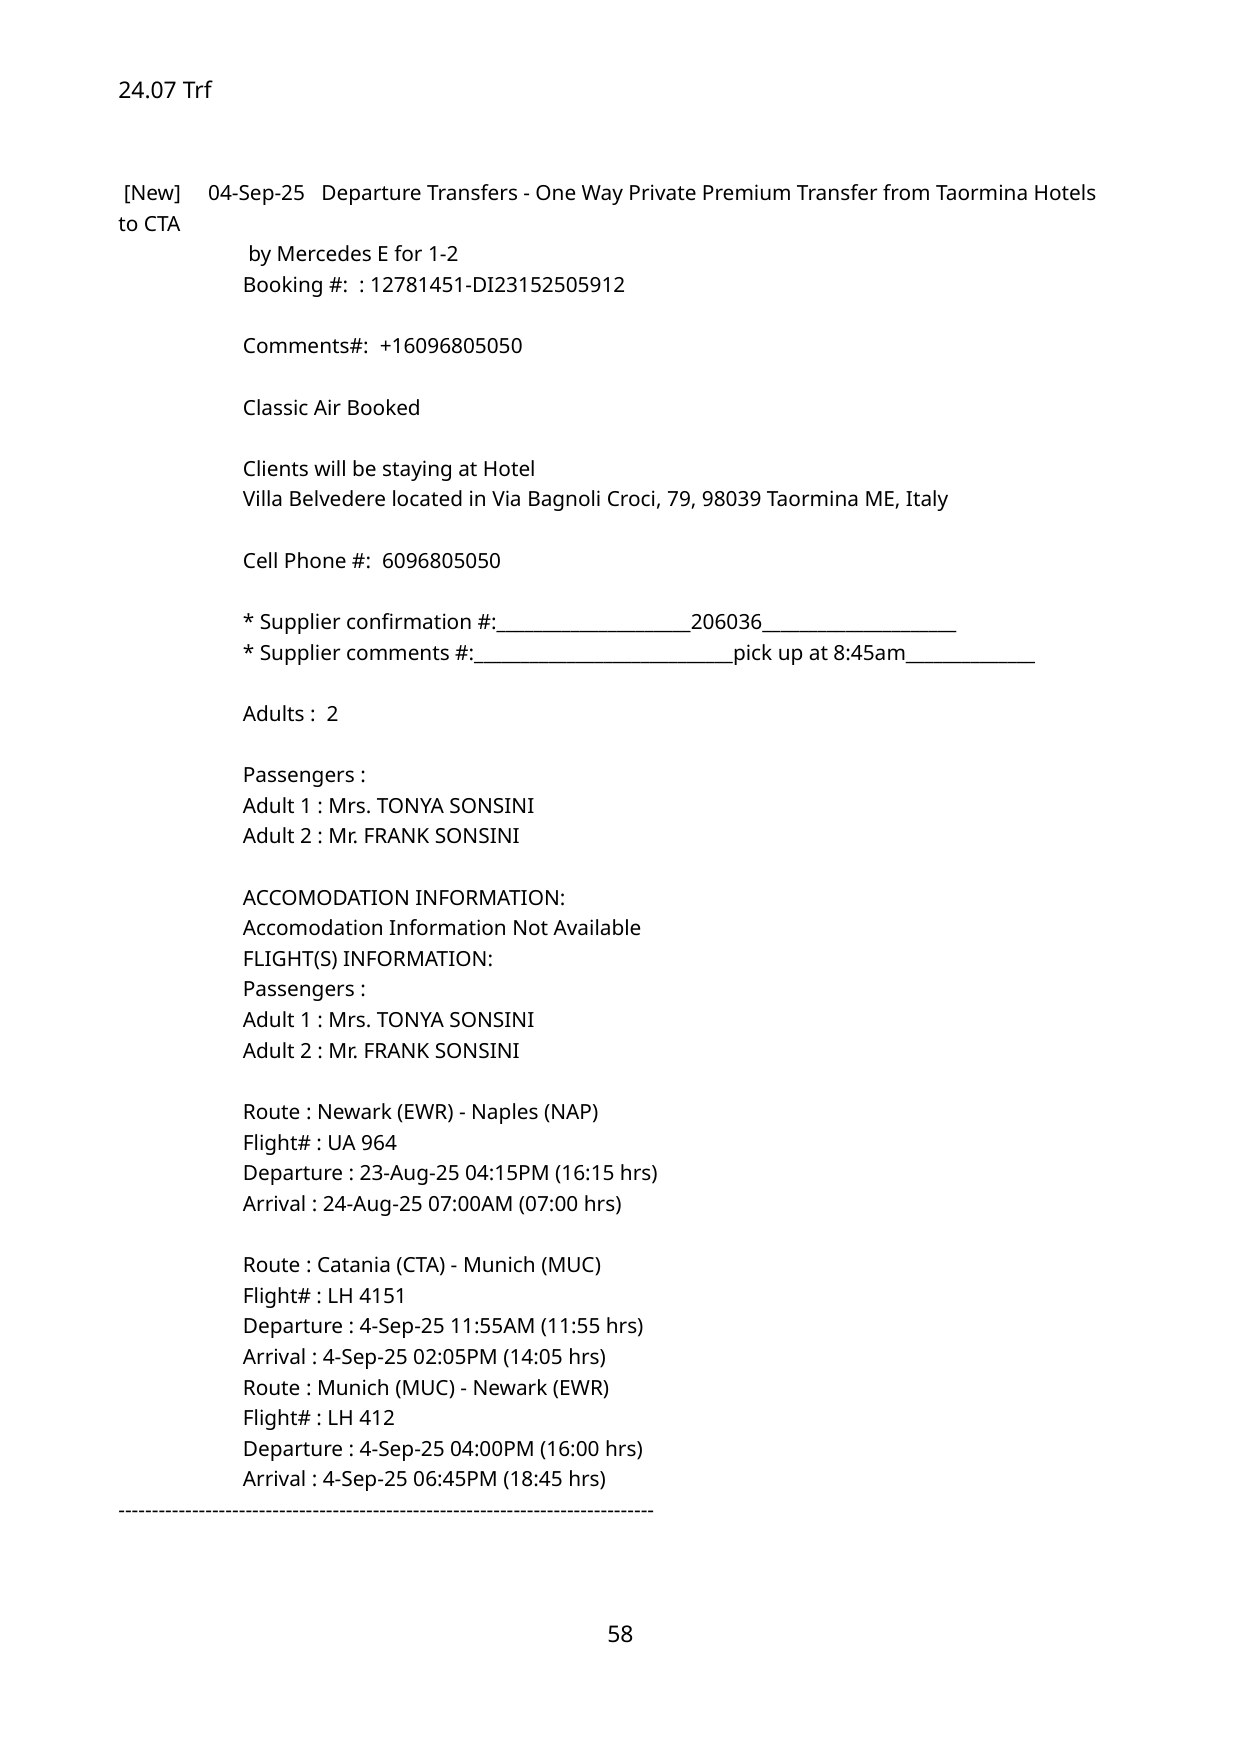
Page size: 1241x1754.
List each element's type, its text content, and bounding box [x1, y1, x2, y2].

text [New] 04-Sep-25 Departure Transfers - One Way Private Premium Transfer from Taormina Hotels to CTA by Mercedes E for 1-2 Booking #: : 12781451-DI23152505912 Comments#: +16096805050 Classic Air Booked Clients will be staying at Hotel Villa Belvedere located in Via Bagnoli Croci, 79, 98039 Taormina ME, Italy Cell Phone #: 6096805050 * Supplier confirmation #:_____________________206036_____________________ * Supplier comments #:____________________________pick up at 8:45am______________ Adults : 2 Passengers : Adult 1 : Mrs. TONYA SONSINI Adult 2 : Mr. FRANK SONSINI ACCOMODATION INFORMATION: Accomodation Information Not Available FLIGHT(S) INFORMATION: Passengers : Adult 1 : Mrs. TONYA SONSINI Adult 2 : Mr. FRANK SONSINI Route : Newark (EWR) - Naples (NAP) Flight# : UA 964 Departure : 23-Aug-25 04:15PM (16:15 hrs) Arrival : 24-Aug-25 07:00AM (07:00 hrs) Route : Catania (CTA) - Munich (MUC) Flight# : LH 4151 Departure : 4-Sep-25 11:55AM (11:55 hrs) Arrival : 4-Sep-25 02:05PM (14:05 hrs) Route : Munich (MUC) - Newark (EWR) Flight# : LH 412 Departure : 4-Sep-25 04:00PM (16:00 hrs) Arrival : 4-Sep-25 06:45PM (18:45 hrs) -------------------------------------------------------------------------------- [118, 148, 1122, 1523]
